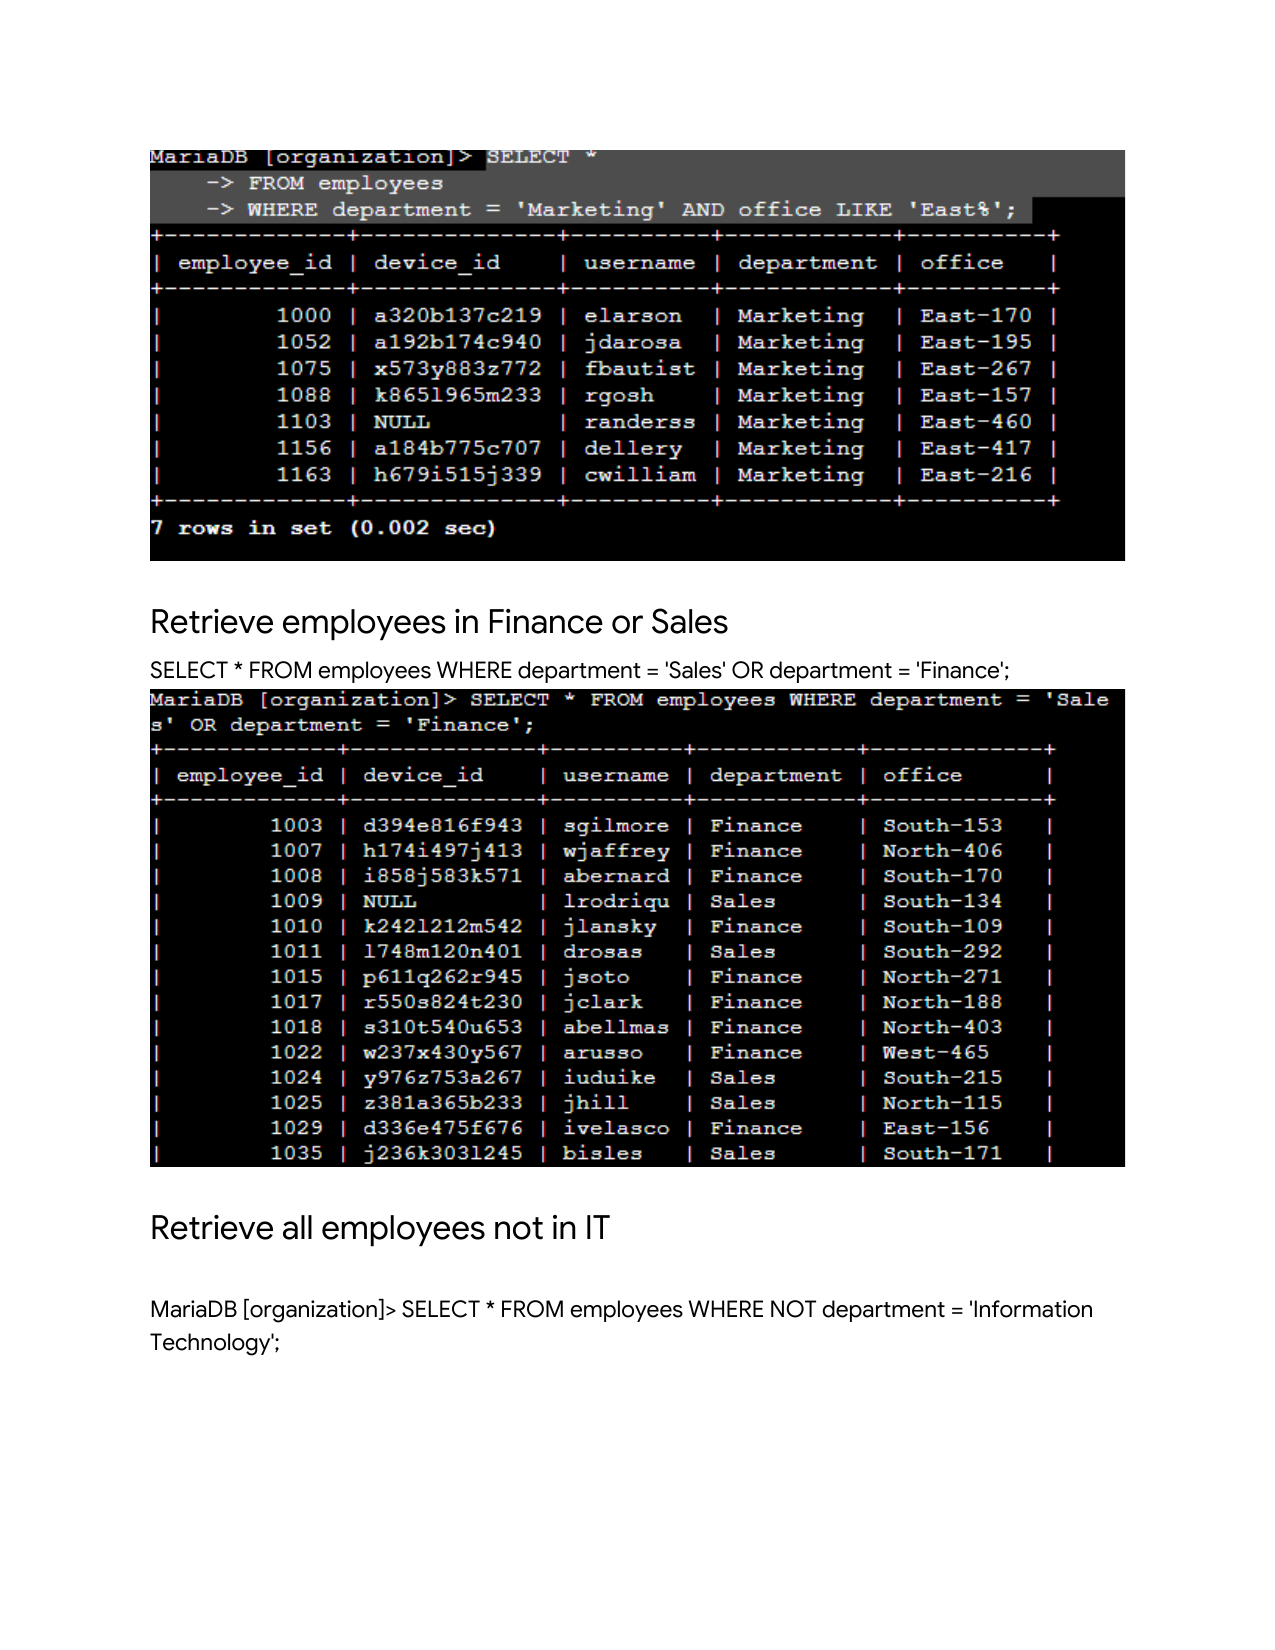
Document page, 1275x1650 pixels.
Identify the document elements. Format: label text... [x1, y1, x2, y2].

subtitle Retrieve all employees not in IT [150, 1207, 1125, 1249]
picture [150, 689, 1125, 1167]
picture [150, 150, 1125, 561]
subtitle Retrieve employees in Finance or Sales [150, 602, 1125, 643]
text MariaDB [organization]> SELECT * FROM employees WHERE NOT department = 'Information Technology'; [150, 1295, 1125, 1357]
text SELECT * FROM employees WHERE department = 'Sales' OR department = 'Finance'; [150, 656, 1125, 685]
